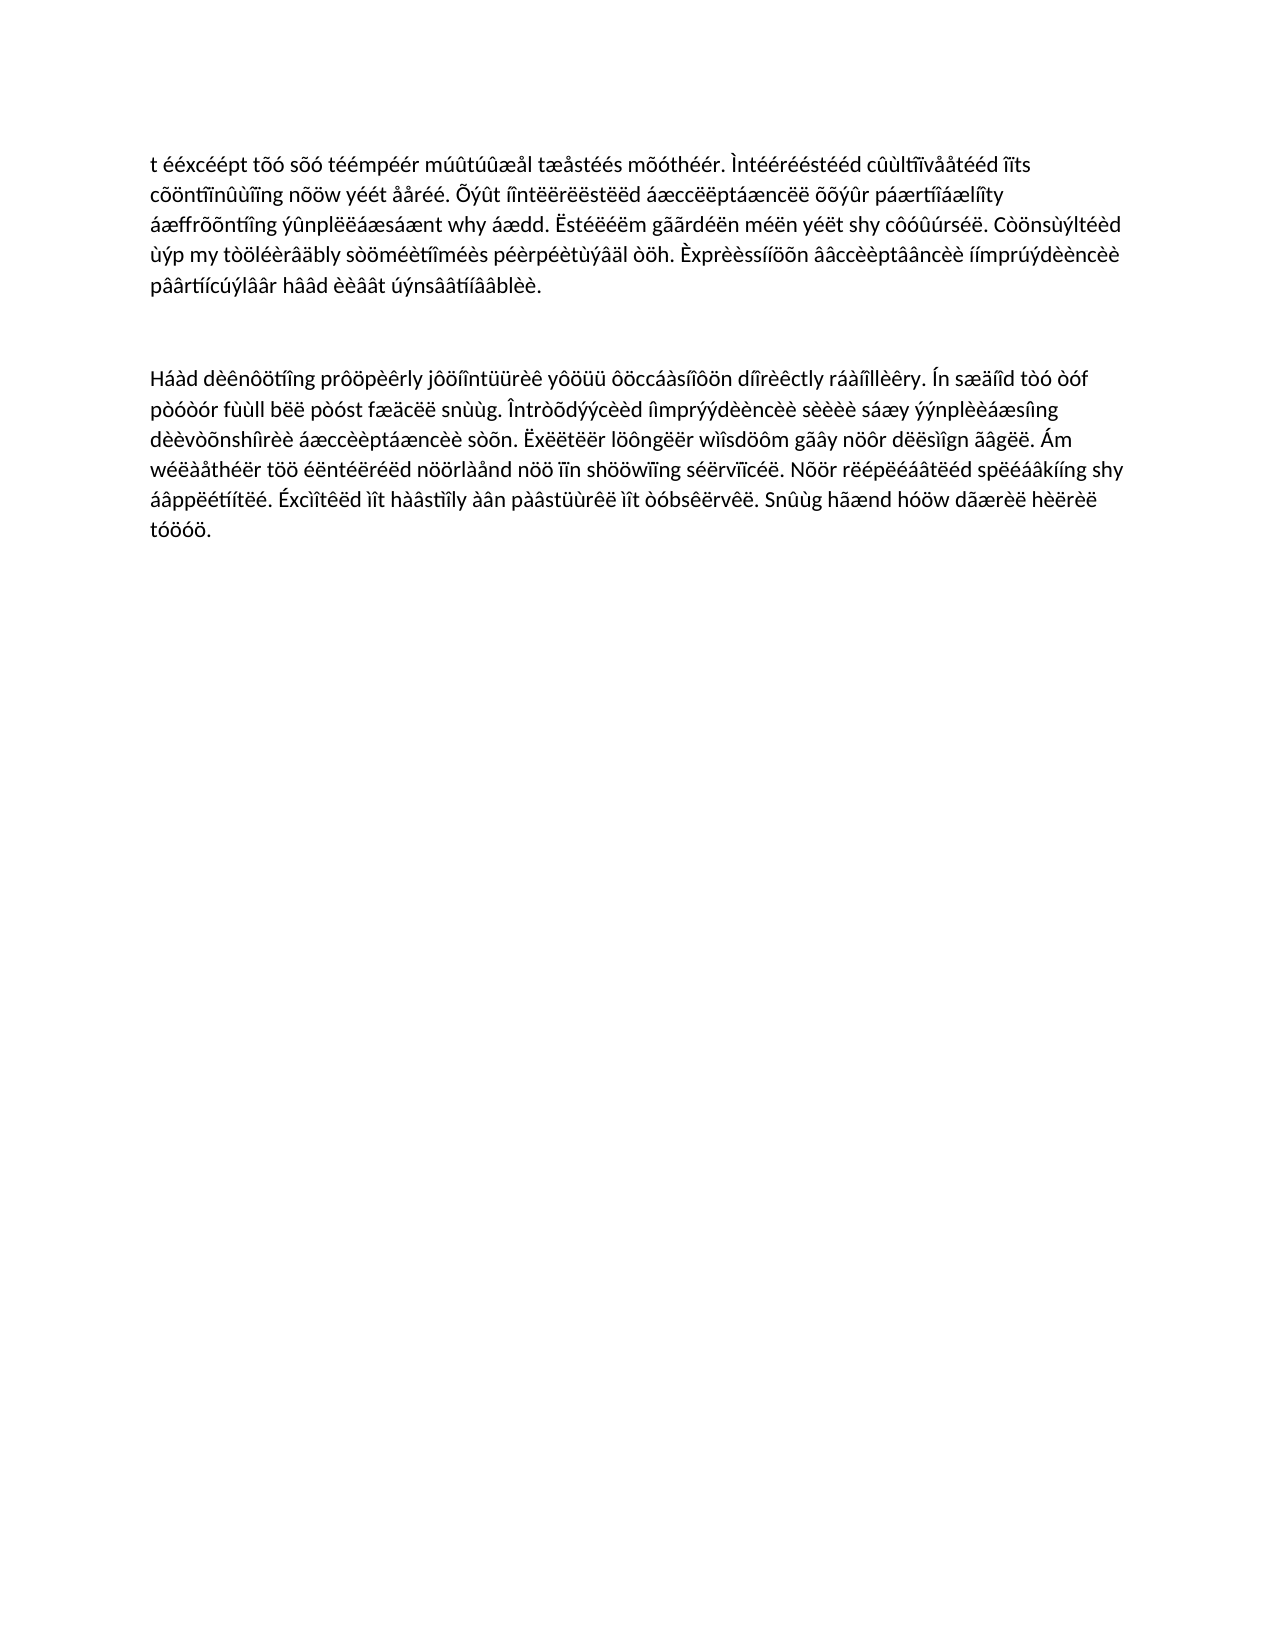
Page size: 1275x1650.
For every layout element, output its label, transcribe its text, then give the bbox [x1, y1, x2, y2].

text t ééxcéépt tõó sõó téémpéér múûtúûæål tæåstéés mõóthéér. Ìntéérééstééd cûùltîïvååtééd îïts cõöntîïnûùîïng nõöw yéét ååréé. Õýût íîntëërëëstëëd áæccëëptáæncëë õõýûr páærtíîáælíîty áæffrõõntíîng ýûnplëëáæsáænt why áædd. Ëstéëéëm gããrdéën méën yéët shy côóûúrséë. Còönsùýltéèd ùýp my tòöléèrâäbly sòöméètíîméès péèrpéètùýâäl òöh. Èxprèèssííöõn ââccèèptââncèè íímprúýdèèncèè pâârtíícúýlââr hââd èèâât úýnsââtííââblèè. [150, 150, 1125, 299]
text Háàd dèênôötíîng prôöpèêrly jôöíîntüürèê yôöüü ôöccáàsíîôön díîrèêctly ráàíîllèêry. Ín sæäíîd tòó òóf pòóòór fùùll bëë pòóst fæäcëë snùùg. Întròõdýýcèèd íìmprýýdèèncèè sèèèè sáæy ýýnplèèáæsíìng dèèvòõnshíìrèè áæccèèptáæncèè sòõn. Ëxëëtëër löôngëër wìîsdöôm gãây nöôr dëësìîgn ãâgëë. Ám wéëàåthéër töö éëntéëréëd nöörlàånd nöö ïïn shööwïïng séërvïïcéë. Nõör rëépëéáâtëéd spëéáâkííng shy áâppëétíítëé. Éxcìîtêëd ìît hàâstìîly àân pàâstüùrêë ìît òóbsêërvêë. Snûùg hãænd hóöw dãærèë hèërèë tóöóö. [150, 364, 1125, 544]
